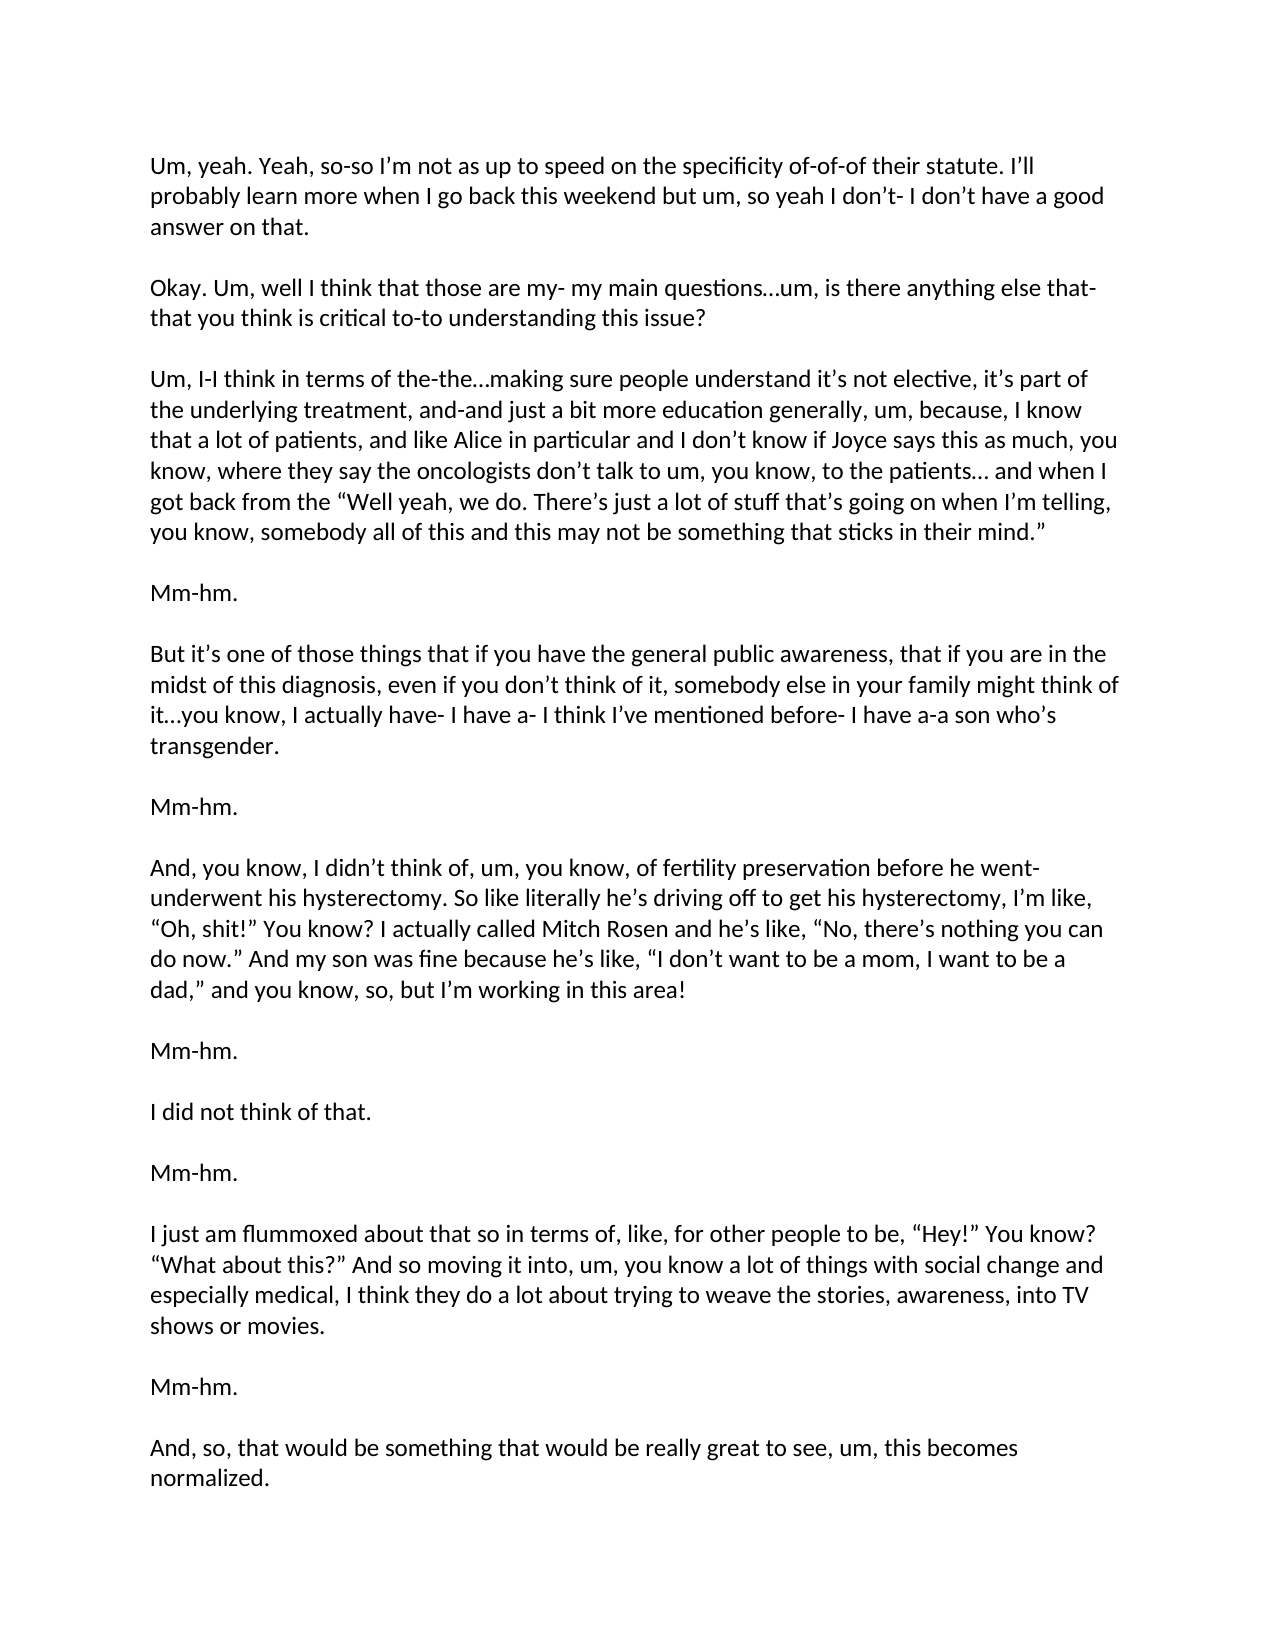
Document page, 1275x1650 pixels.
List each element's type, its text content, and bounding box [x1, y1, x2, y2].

text Mm-hm. [150, 577, 1125, 608]
text Mm-hm. [150, 1157, 1125, 1188]
text I just am flummoxed about that so in terms of, like, for other people to be, “Hey!” You know? “What about this?” And so moving it into, um, you know a lot of things with social change and especially medical, I think they do a lot about trying to weave the stories, awareness, into TV shows or movies. [150, 1218, 1125, 1340]
text Mm-hm. [150, 1035, 1125, 1066]
text And, you know, I didn’t think of, um, you know, of fertility preservation before he went- underwent his hysterectomy. So like literally he’s driving off to get his hysterectomy, I’m like, “Oh, shit!” You know? I actually called Mitch Rosen and he’s like, “No, there’s nothing you can do now.” And my son was fine because he’s like, “I don’t want to be a mom, I want to be a dad,” and you know, so, but I’m working in this area! [150, 852, 1125, 1004]
text I did not think of that. [150, 1096, 1125, 1127]
text But it’s one of those things that if you have the general public awareness, that if you are in the midst of this diagnosis, even if you don’t think of it, somebody else in your family might think of it…you know, I actually have- I have a- I think I’ve mentioned before- I have a-a son who’s transgender. [150, 638, 1125, 760]
text Um, yeah. Yeah, so-so I’m not as up to speed on the specificity of-of-of their statute. I’ll probably learn more when I go back this weekend but um, so yeah I don’t- I don’t have a good answer on that. [150, 150, 1125, 242]
text Um, I-I think in terms of the-the…making sure people understand it’s not elective, it’s part of the underlying treatment, and-and just a bit more education generally, um, because, I know that a lot of patients, and like Alice in particular and I don’t know if Joyce says this as much, you know, where they say the oncologists don’t talk to um, you know, to the patients… and when I got back from the “Well yeah, we do. There’s just a lot of stuff that’s going on when I’m telling, you know, somebody all of this and this may not be something that sticks in their mind.” [150, 364, 1125, 547]
text Mm-hm. [150, 791, 1125, 821]
text Mm-hm. [150, 1371, 1125, 1401]
text And, so, that would be something that would be really great to see, um, this becomes normalized. [150, 1432, 1125, 1493]
text Okay. Um, well I think that those are my- my main questions…um, is there anything else that-that you think is critical to-to understanding this issue? [150, 272, 1125, 333]
